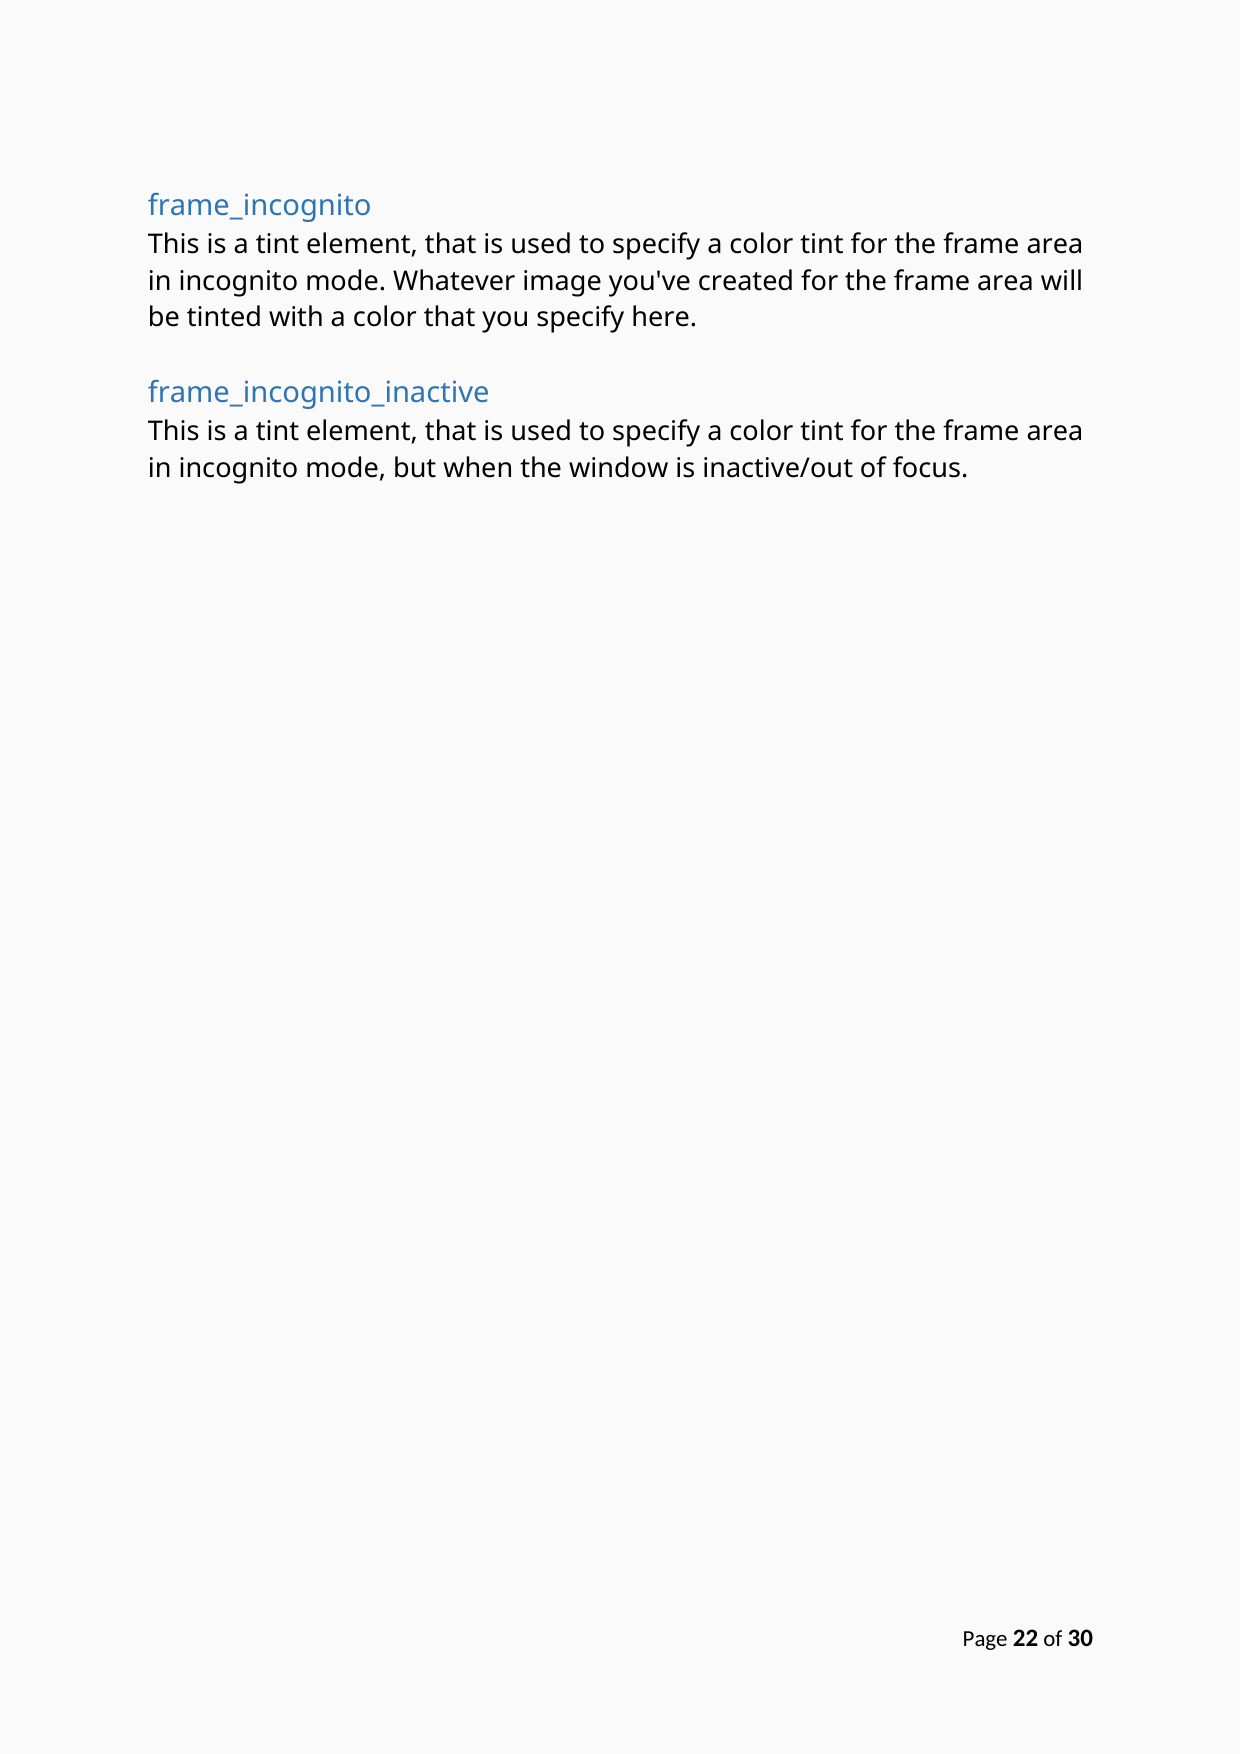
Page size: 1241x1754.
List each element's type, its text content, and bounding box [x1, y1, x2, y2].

subtitle frame_incognito_inactive [148, 372, 1093, 411]
subtitle frame_incognito [148, 184, 1093, 224]
text This is a tint element, that is used to specify a color tint for the frame area in incognito mode, but when the window is inactive/out of focus. [148, 411, 1093, 485]
text This is a tint element, that is used to specify a color tint for the frame area in incognito mode. Whatever image you've created for the frame area will be tinted with a color that you specify here. [148, 224, 1093, 335]
